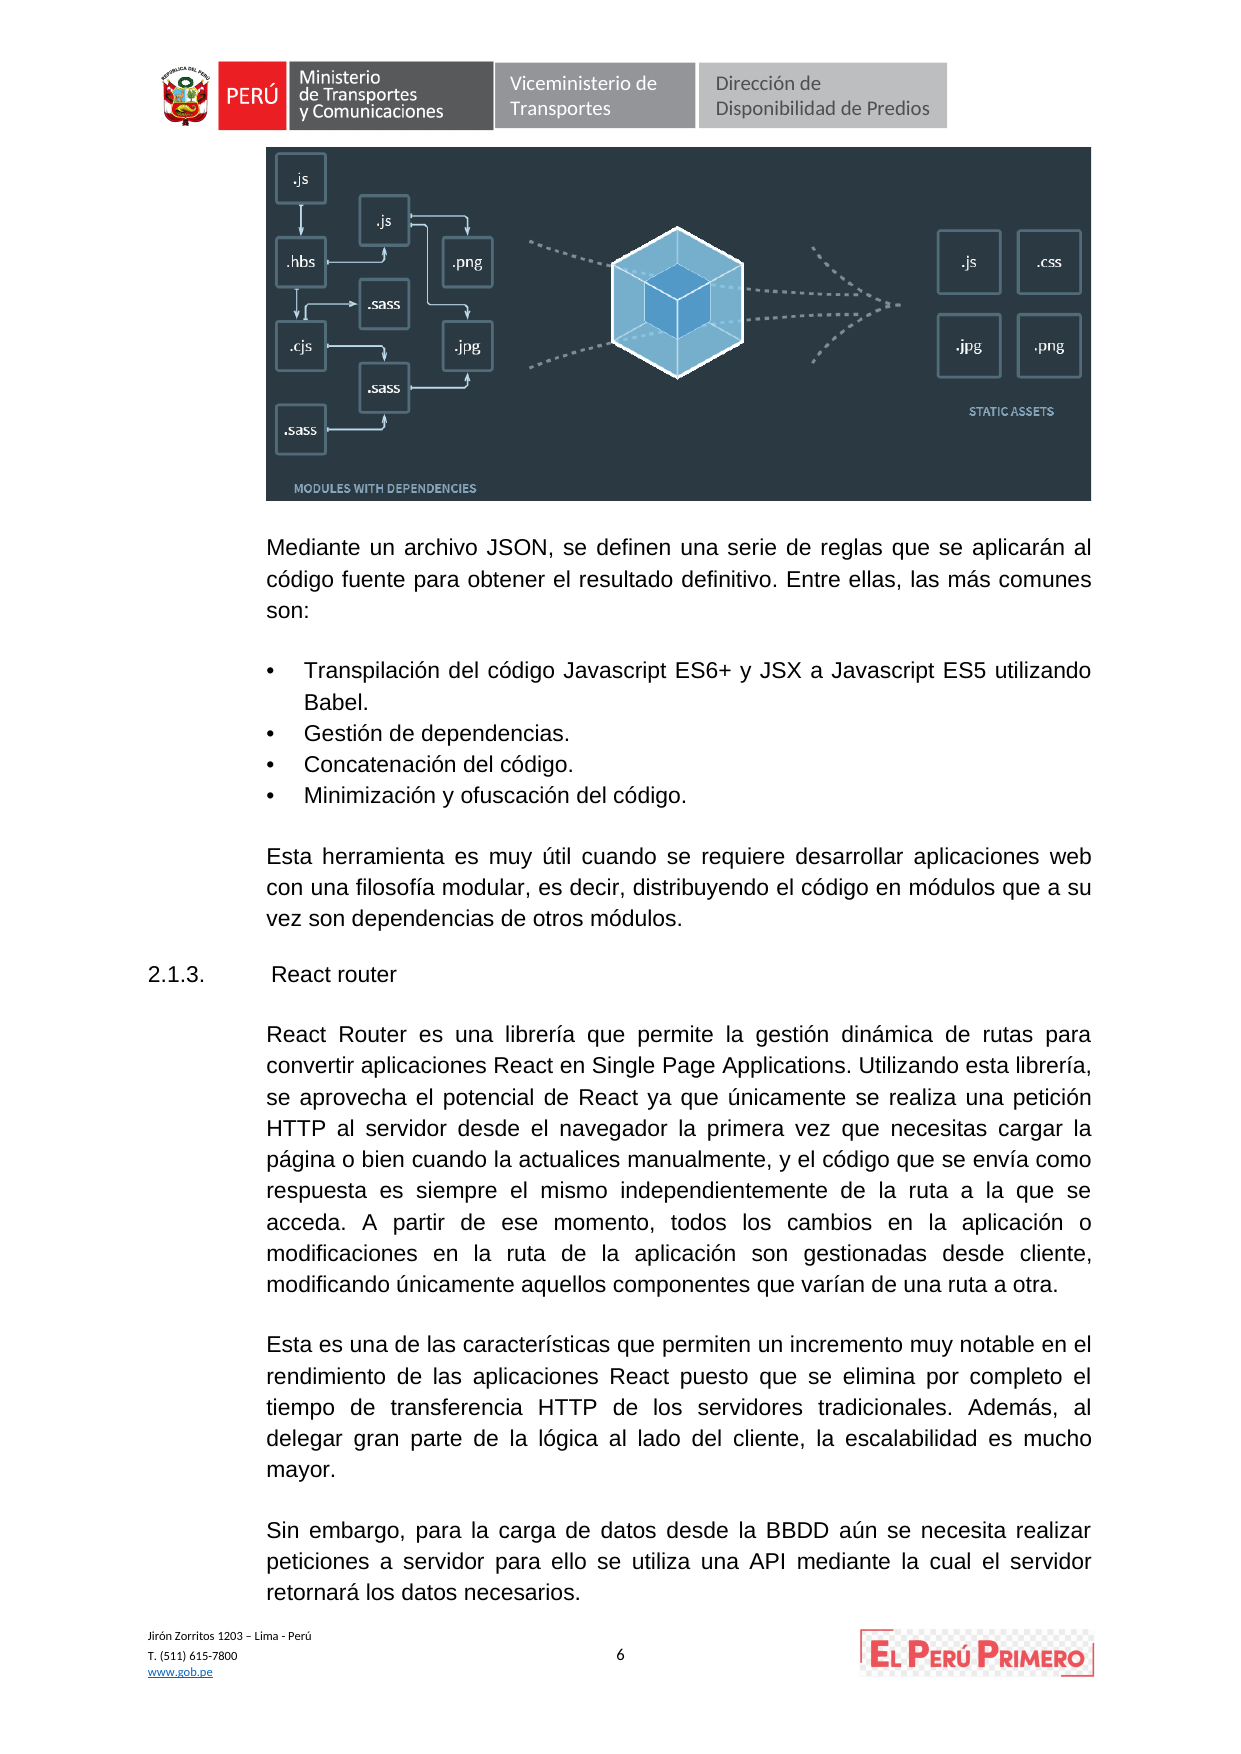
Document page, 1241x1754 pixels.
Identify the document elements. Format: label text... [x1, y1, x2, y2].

list Transpilación del código Javascript ES6+ y JSX a Javascript ES5 utilizando Babel. [266, 652, 1092, 715]
picture [859, 1629, 1095, 1677]
text Esta es una de las características que permiten un incremento muy notable en el rendimiento de las aplicaciones React puesto que se elimina por completo el tiempo de transferencia HTTP de los servidores tradicionales. Además, al delegar gran parte de la lógica al lado del cliente, la escalabilidad es mucho mayor. [266, 1327, 1092, 1483]
picture [266, 147, 1092, 501]
list React router [148, 961, 1092, 987]
text React Router es una librería que permite la gestión dinámica de rutas para convertir aplicaciones React en Single Page Applications. Utilizando esta librería, se aprovecha el potencial de React ya que únicamente se realiza una petición HTTP al servidor desde el navegador la primera vez que necesitas cargar la página o bien cuando la actualices manualmente, y el código que se envía como respuesta es siempre el mismo independientemente de la ruta a la que se acceda. A partir de ese momento, todos los cambios en la aplicación o modificaciones en la ruta de la aplicación son gestionadas desde cliente, modificando únicamente aquellos componentes que varían de una ruta a otra. [266, 1016, 1092, 1297]
list Minimización y ofuscación del código. [266, 777, 1092, 808]
picture [147, 59, 495, 133]
list Gestión de dependencias. [266, 715, 1092, 746]
text Mediante un archivo JSON, se definen una serie de reglas que se aplicarán al código fuente para obtener el resultado definitivo. Entre ellas, las más comunes son: [266, 529, 1092, 623]
list Concatenación del código. [266, 746, 1092, 777]
text Sin embargo, para la carga de datos desde la BBDD aún se necesita realizar peticiones a servidor para ello se utiliza una API mediante la cual el servidor retornará los datos necesarios. [266, 1512, 1092, 1606]
text Esta herramienta es muy útil cuando se requiere desarrollar aplicaciones web con una filosofía modular, es decir, distribuyendo el código en módulos que a su vez son dependencias de otros módulos. [266, 838, 1092, 931]
